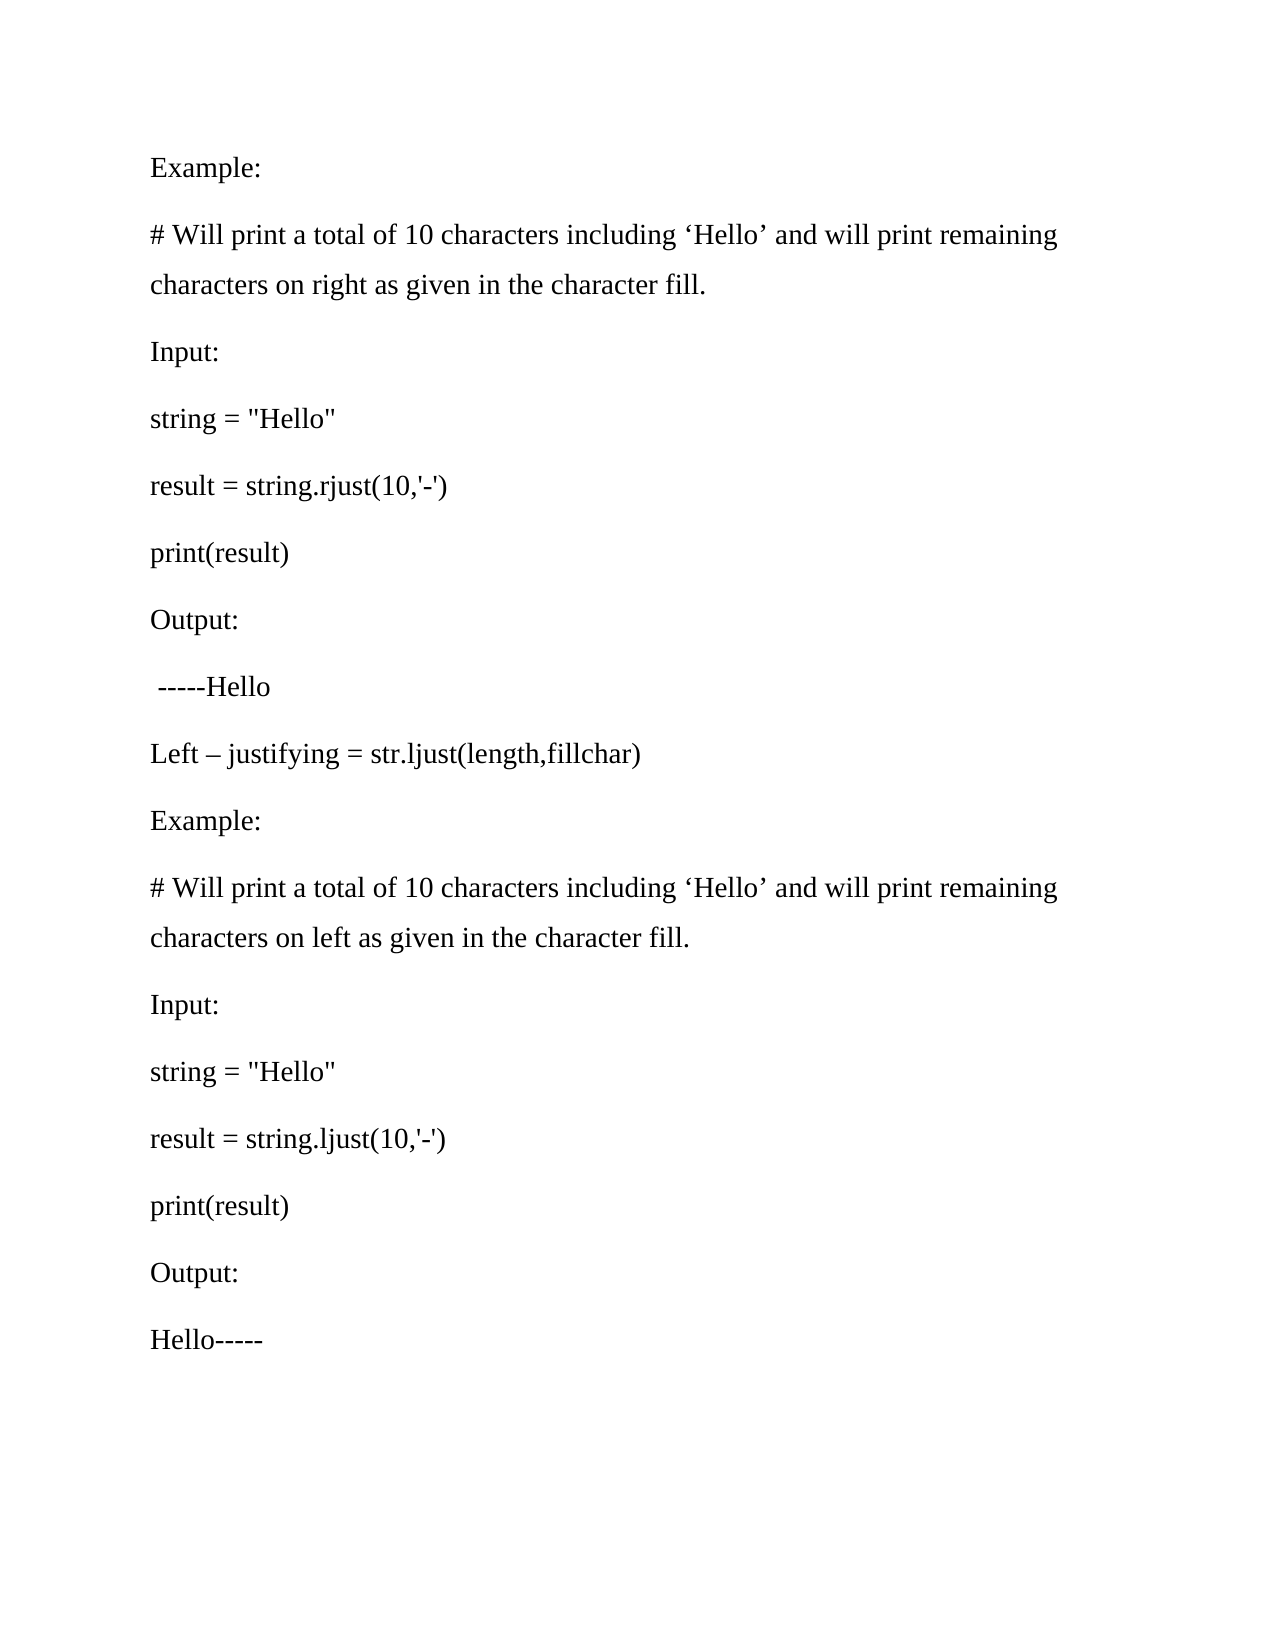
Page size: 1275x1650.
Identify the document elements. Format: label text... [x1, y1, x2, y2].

text string = "Hello" [150, 401, 1125, 435]
text Input: [150, 334, 1125, 368]
text Input: [150, 987, 1125, 1021]
text Output: [150, 602, 1125, 636]
text Output: [150, 1255, 1125, 1289]
text Left – justifying = str.ljust(length,fillchar) [150, 736, 1125, 770]
text Example: [150, 803, 1125, 837]
text Hello----- [150, 1322, 1125, 1356]
text result = string.rjust(10,'-') [150, 468, 1125, 502]
text # Will print a total of 10 characters including ‘Hello’ and will print remaining characters on left as given in the character fill. [150, 870, 1125, 954]
text # Will print a total of 10 characters including ‘Hello’ and will print remaining characters on right as given in the character fill. [150, 217, 1125, 301]
text string = "Hello" [150, 1054, 1125, 1088]
text -----Hello [150, 669, 1125, 703]
text print(result) [150, 1188, 1125, 1222]
text Example: [150, 150, 1125, 183]
text result = string.ljust(10,'-') [150, 1121, 1125, 1155]
text print(result) [150, 535, 1125, 569]
